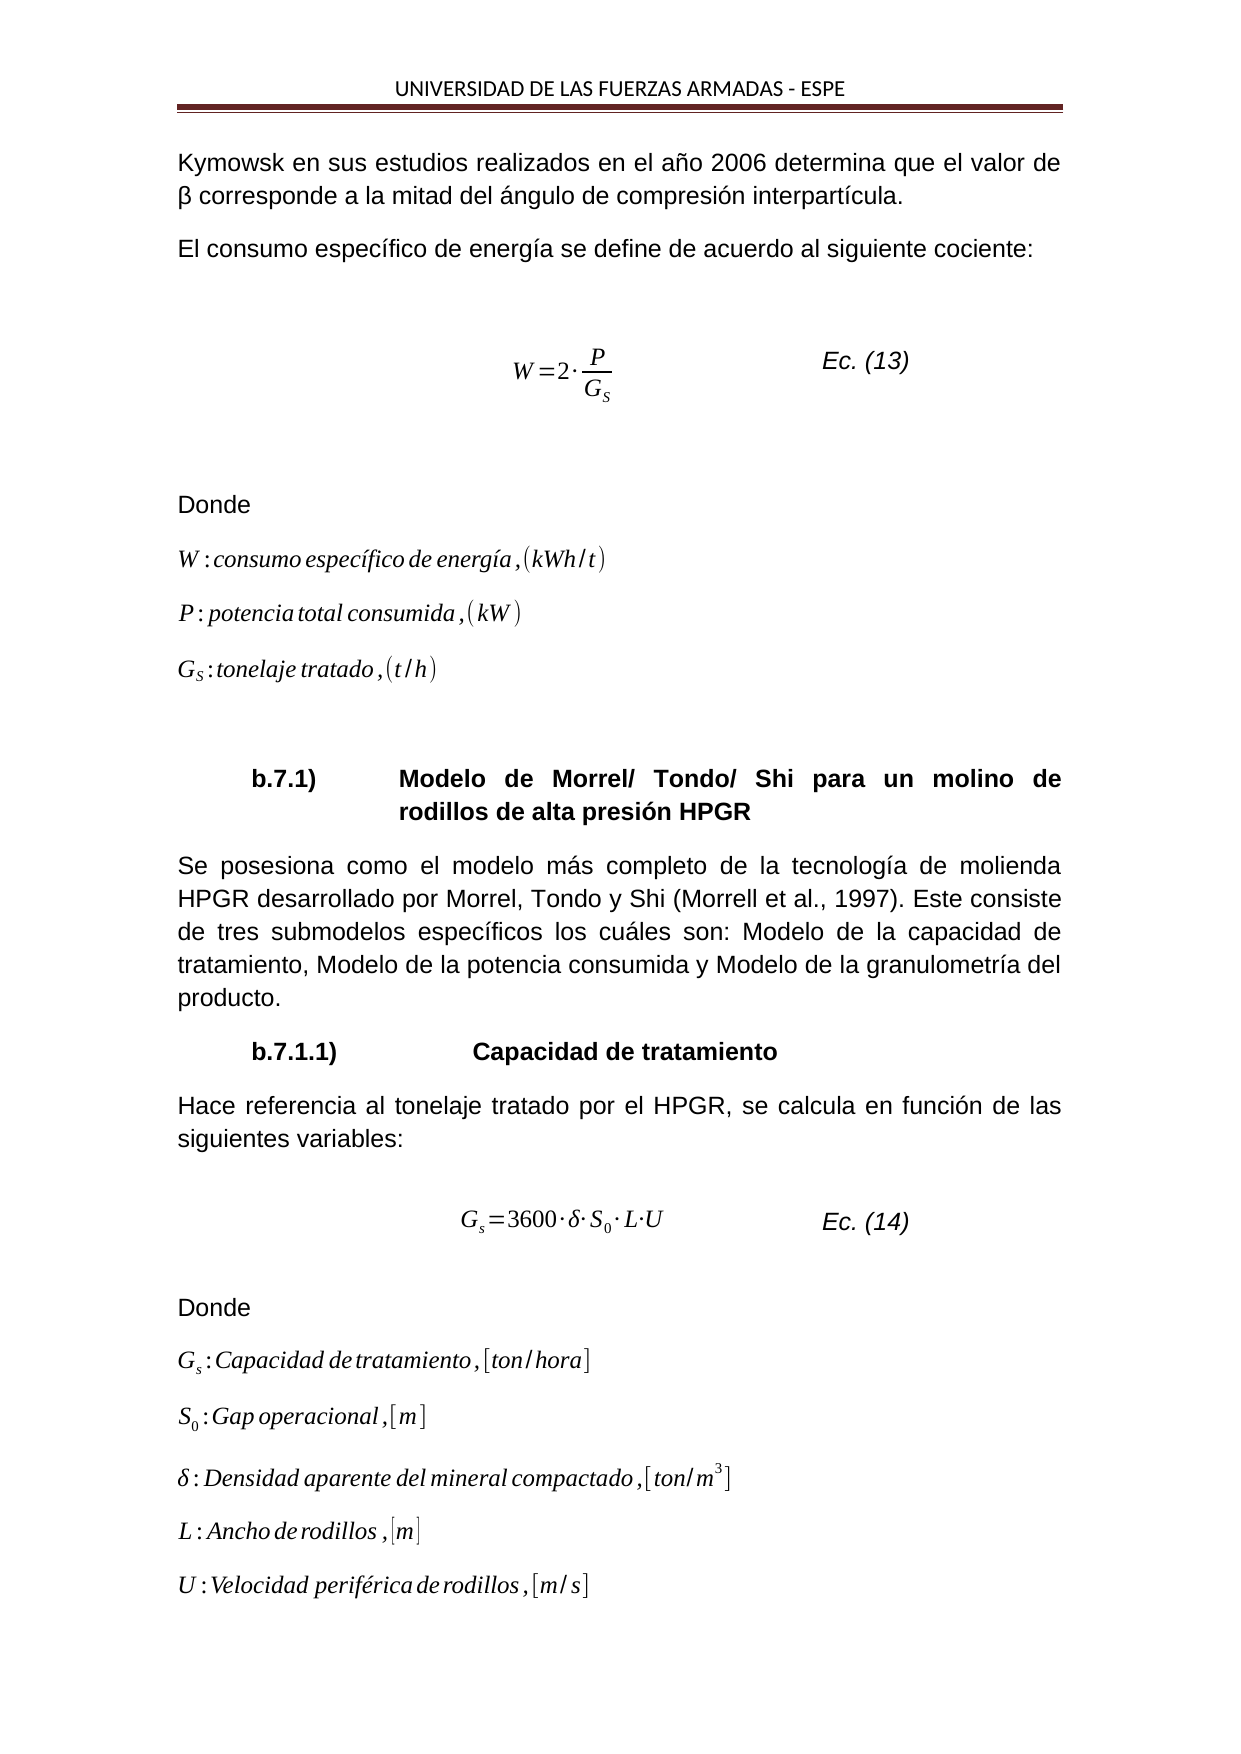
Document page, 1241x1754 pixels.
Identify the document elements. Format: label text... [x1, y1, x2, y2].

table_header [378, 1178, 747, 1293]
text b.7.1.1) Capacidad de tratamiento [177, 1037, 1063, 1066]
table_header Ec. (13) [747, 288, 986, 489]
text Kymowsk en sus estudios realizados en el año 2006 determina que el valor de β corresponde a la mitad del ángulo de compresión interpartícula. [177, 148, 1063, 209]
table_header [378, 288, 747, 489]
text Hace referencia al tonelaje tratado por el HPGR, se calcula en función de las siguientes variables: [177, 1091, 1063, 1153]
text Donde [177, 489, 1063, 518]
text El consumo específico de energía se define de acuerdo al siguiente cociente: [177, 234, 1063, 263]
text Donde [177, 1293, 1063, 1322]
text b.7.1) Modelo de Morrel/ Tondo/ Shi para un molino de rodillos de alta presión HPGR [251, 764, 1063, 826]
text Se posesiona como el modelo más completo de la tecnología de molienda HPGR desarrollado por Morrel, Tondo y Shi (Morrell et al., 1997). Este consiste de tres submodelos específicos los cuáles son: Modelo de la capacidad de tratamiento, Modelo de la potencia consumida y Modelo de la granulometría del producto. [177, 851, 1063, 1012]
table_header Ec. (14) [747, 1178, 986, 1293]
